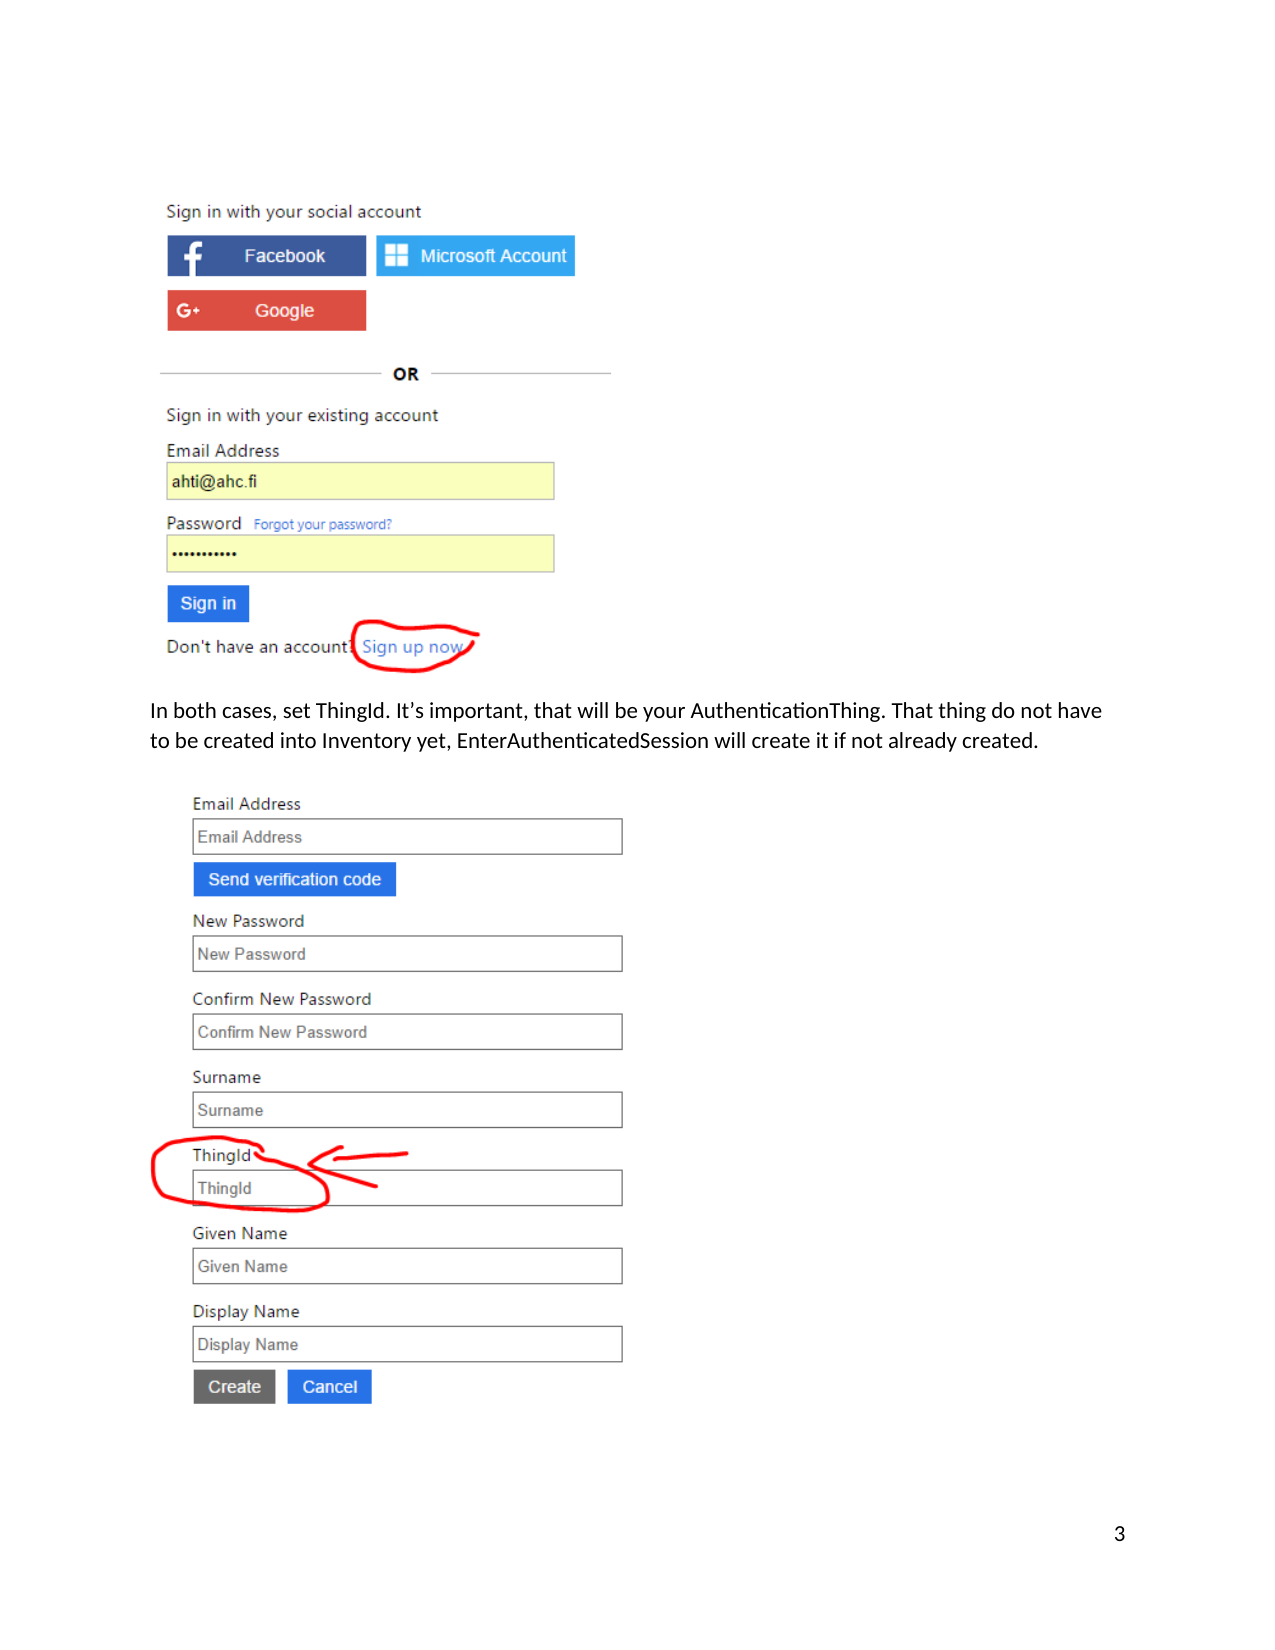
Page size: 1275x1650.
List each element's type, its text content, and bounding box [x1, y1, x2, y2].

text In both cases, set ThingId. It’s important, that will be your AuthenticationThing. That thing do not have to be created into Inventory yet, EnterAuthenticatedSession will create it if not already created. [150, 696, 1125, 754]
picture [150, 773, 657, 1432]
picture [150, 150, 612, 677]
